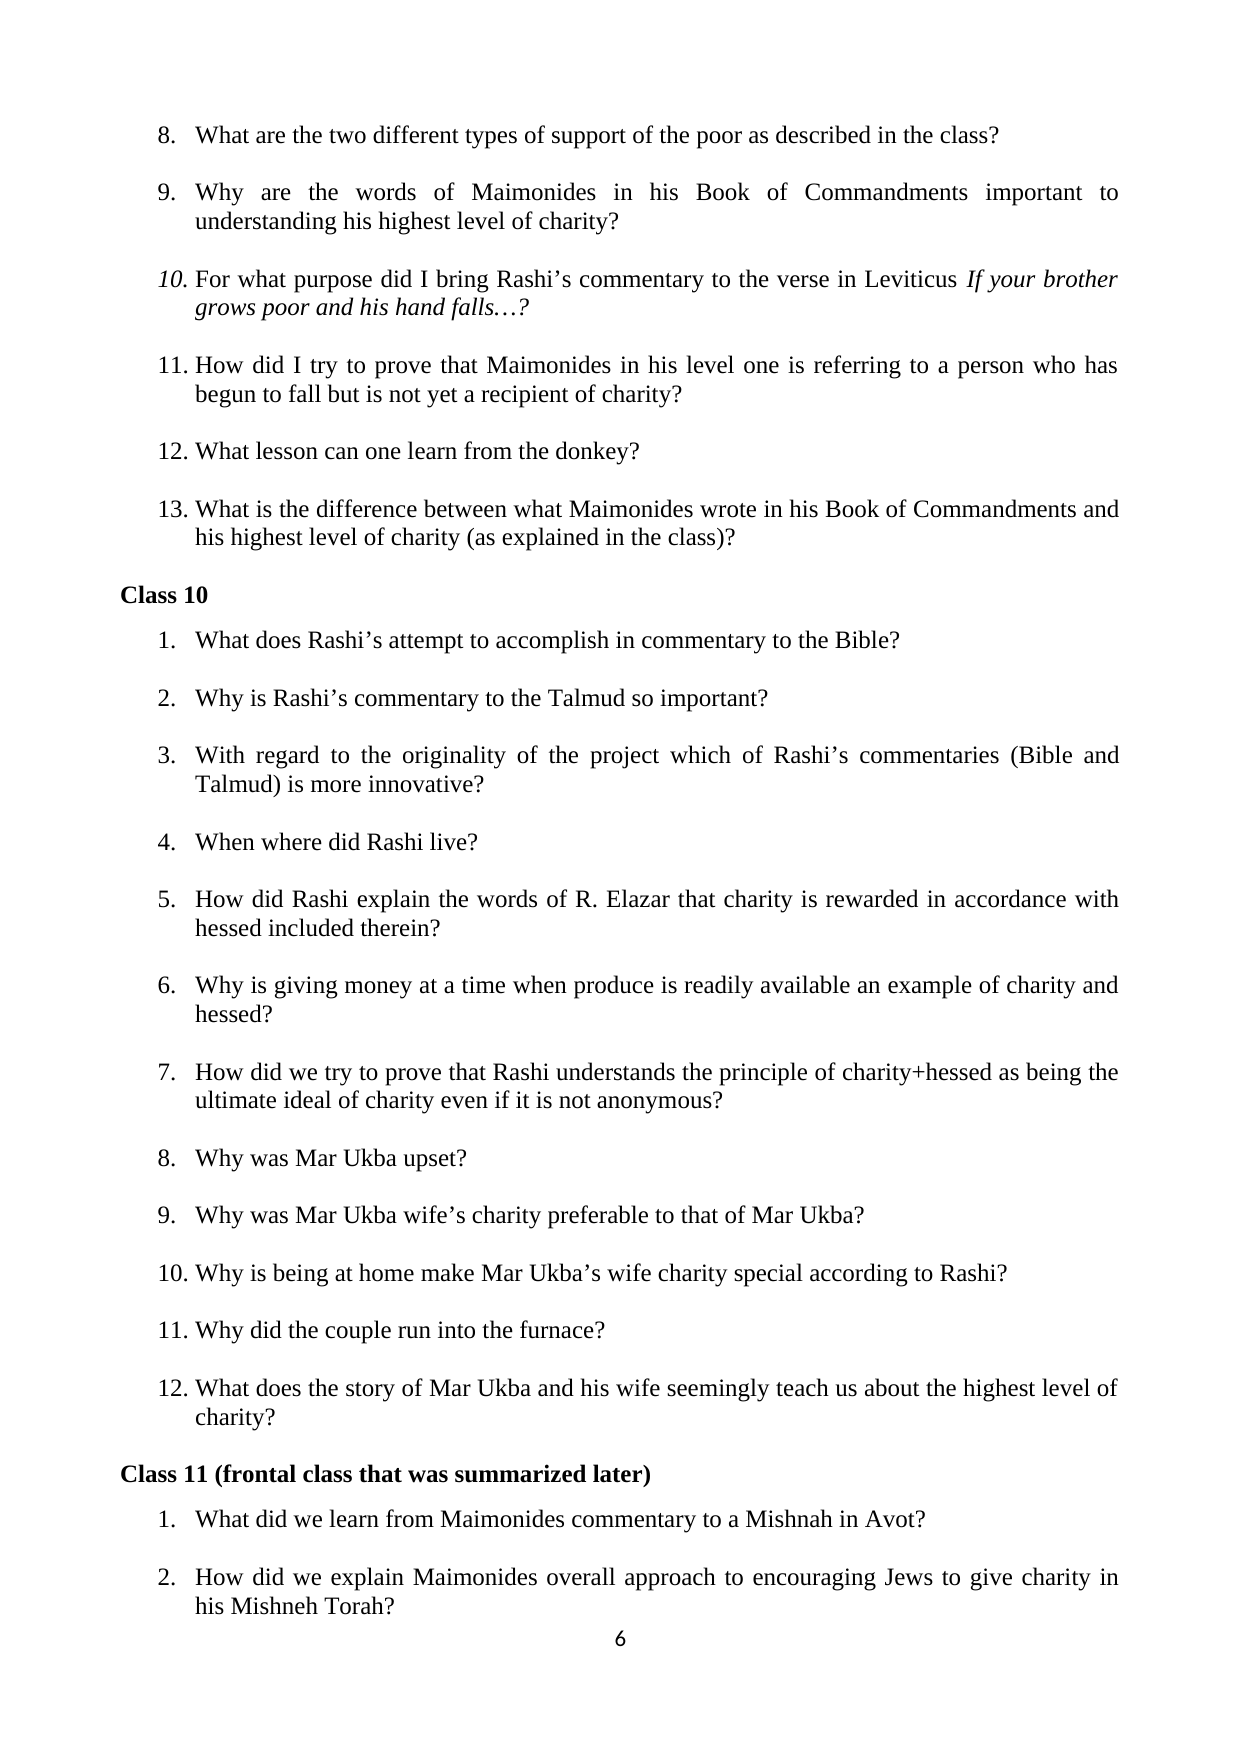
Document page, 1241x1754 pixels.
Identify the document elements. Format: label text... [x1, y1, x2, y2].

list Why are the words of Maimonides in his Book of Commandments important to understanding his highest level of charity? [157, 177, 1120, 235]
text Class 10 [120, 580, 1120, 609]
list With regard to the originality of the project which of Rashi’s commentaries (Bible and Talmud) is more innovative? [157, 740, 1120, 798]
list When where did Rashi live? [157, 827, 1120, 855]
text Class 11 (frontal class that was summarized later) [120, 1459, 1120, 1488]
list Why is Rashi’s commentary to the Talmud so important? [157, 683, 1120, 712]
list Why was Mar Ukba wife’s charity preferable to that of Mar Ukba? [157, 1200, 1120, 1229]
list What does the story of Mar Ukba and his wife seemingly teach us about the highest level of charity? [157, 1373, 1120, 1430]
list What is the difference between what Maimonides wrote in his Book of Commandments and his highest level of charity (as explained in the class)? [157, 494, 1120, 551]
list How did I try to prove that Maimonides in his level one is referring to a person who has begun to fall but is not yet a recipient of charity? [157, 350, 1120, 407]
list Why is giving money at a time when produce is readily available an example of charity and hessed? [157, 970, 1120, 1028]
list How did Rashi explain the words of R. Elazar that charity is rewarded in accordance with hessed included therein? [157, 884, 1120, 942]
list Why did the couple run into the furnace? [157, 1315, 1120, 1344]
list What lesson can one learn from the donkey? [157, 436, 1120, 465]
list What are the two different types of support of the poor as described in the class? [157, 120, 1120, 149]
list What did we learn from Maimonides commentary to a Mishnah in Avot? [157, 1504, 1120, 1533]
list What does Rashi’s attempt to accomplish in commentary to the Bible? [157, 625, 1120, 654]
list How did we try to prove that Rashi understands the principle of charity+hessed as being the ultimate ideal of charity even if it is not anonymous? [157, 1057, 1120, 1114]
list For what purpose did I bring Rashi’s commentary to the verse in Leviticus If your brother grows poor and his hand falls…? [157, 264, 1120, 321]
list How did we explain Maimonides overall approach to encouraging Jews to give charity in his Mishneh Torah? [157, 1562, 1120, 1619]
list Why is being at home make Mar Ukba’s wife charity special according to Rashi? [157, 1258, 1120, 1287]
list Why was Mar Ukba upset? [157, 1143, 1120, 1172]
